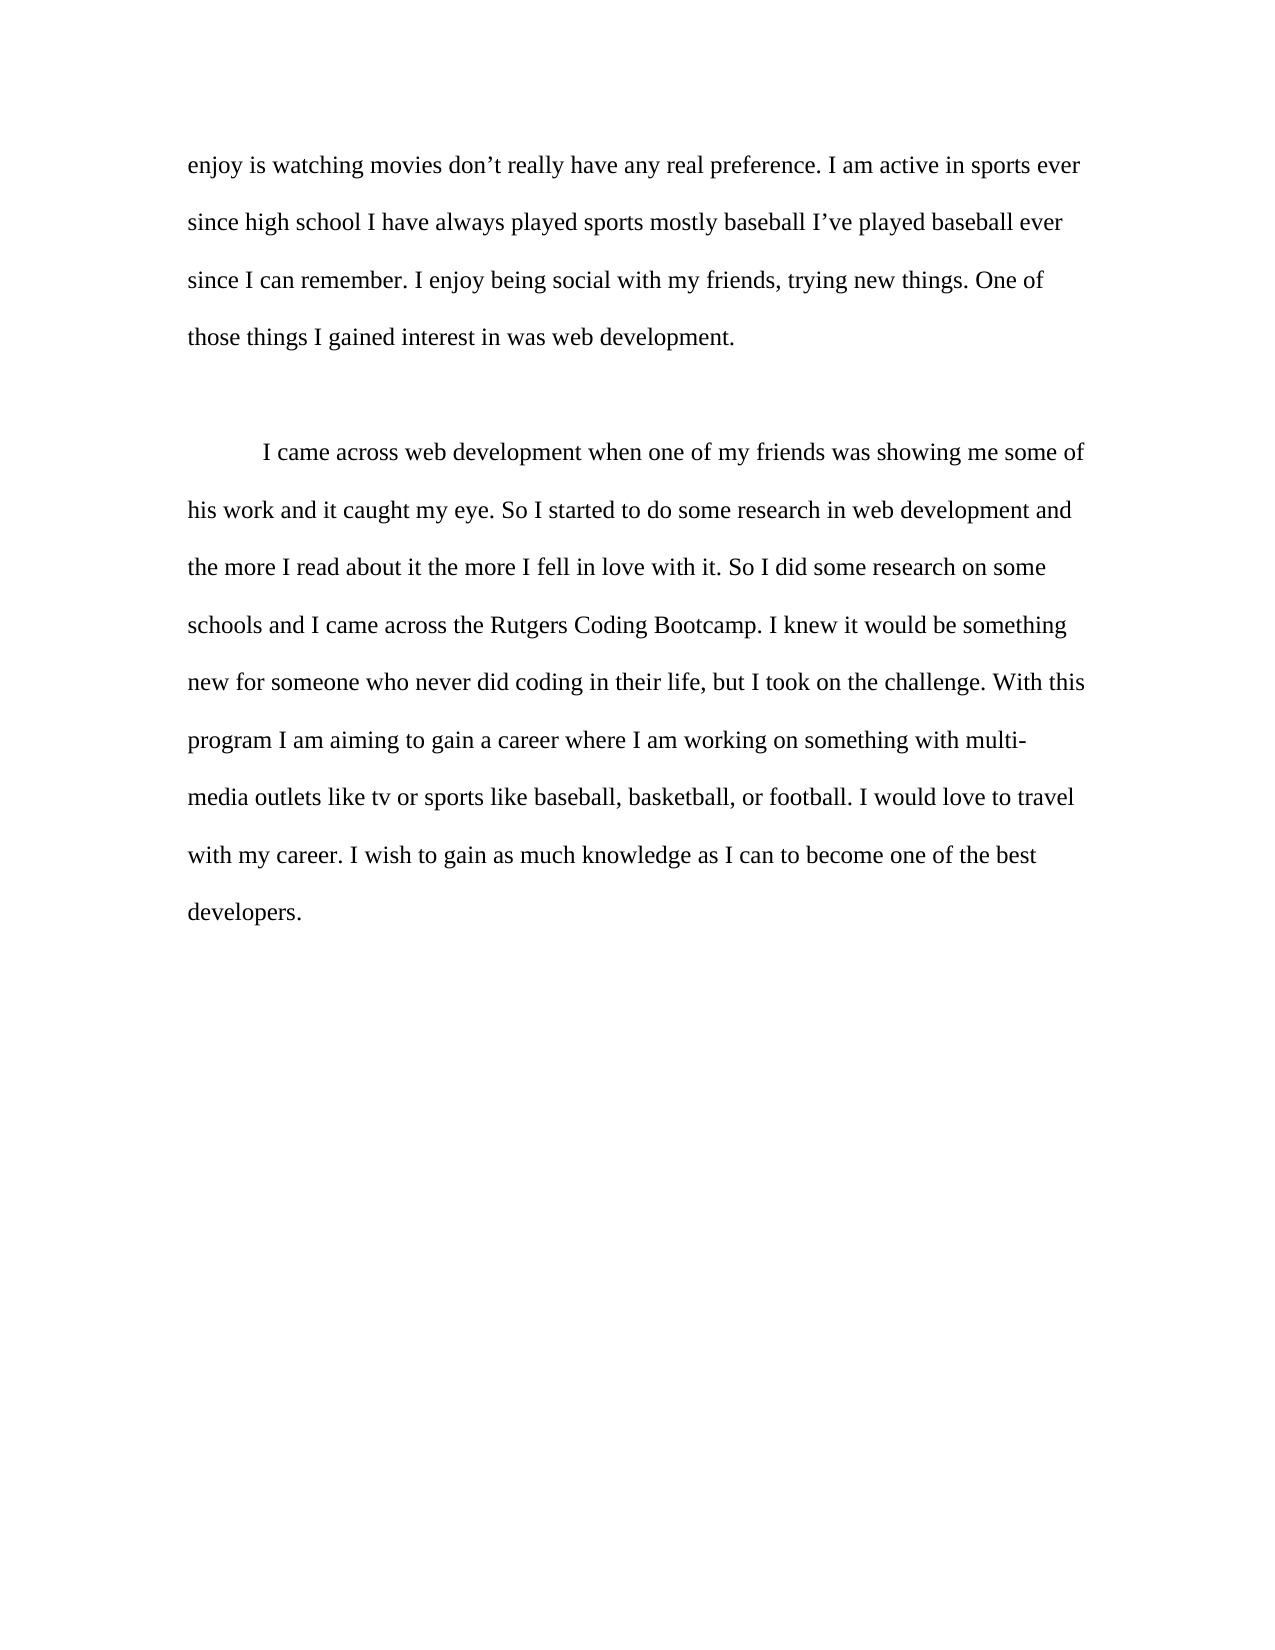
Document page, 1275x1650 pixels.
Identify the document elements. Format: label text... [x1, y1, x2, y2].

text I came across web development when one of my friends was showing me some of his work and it caught my eye. So I started to do some research in web development and the more I read about it the more I fell in love with it. So I did some research on some schools and I came across the Rutgers Coding Bootcamp. I knew it would be something new for someone who never did coding in their life, but I took on the challenge. With this program I am aiming to gain a career where I am working on something with multi-media outlets like tv or sports like baseball, basketball, or football. I would love to travel with my career. I wish to gain as much knowledge as I can to become one of the best developers. [187, 437, 1087, 926]
